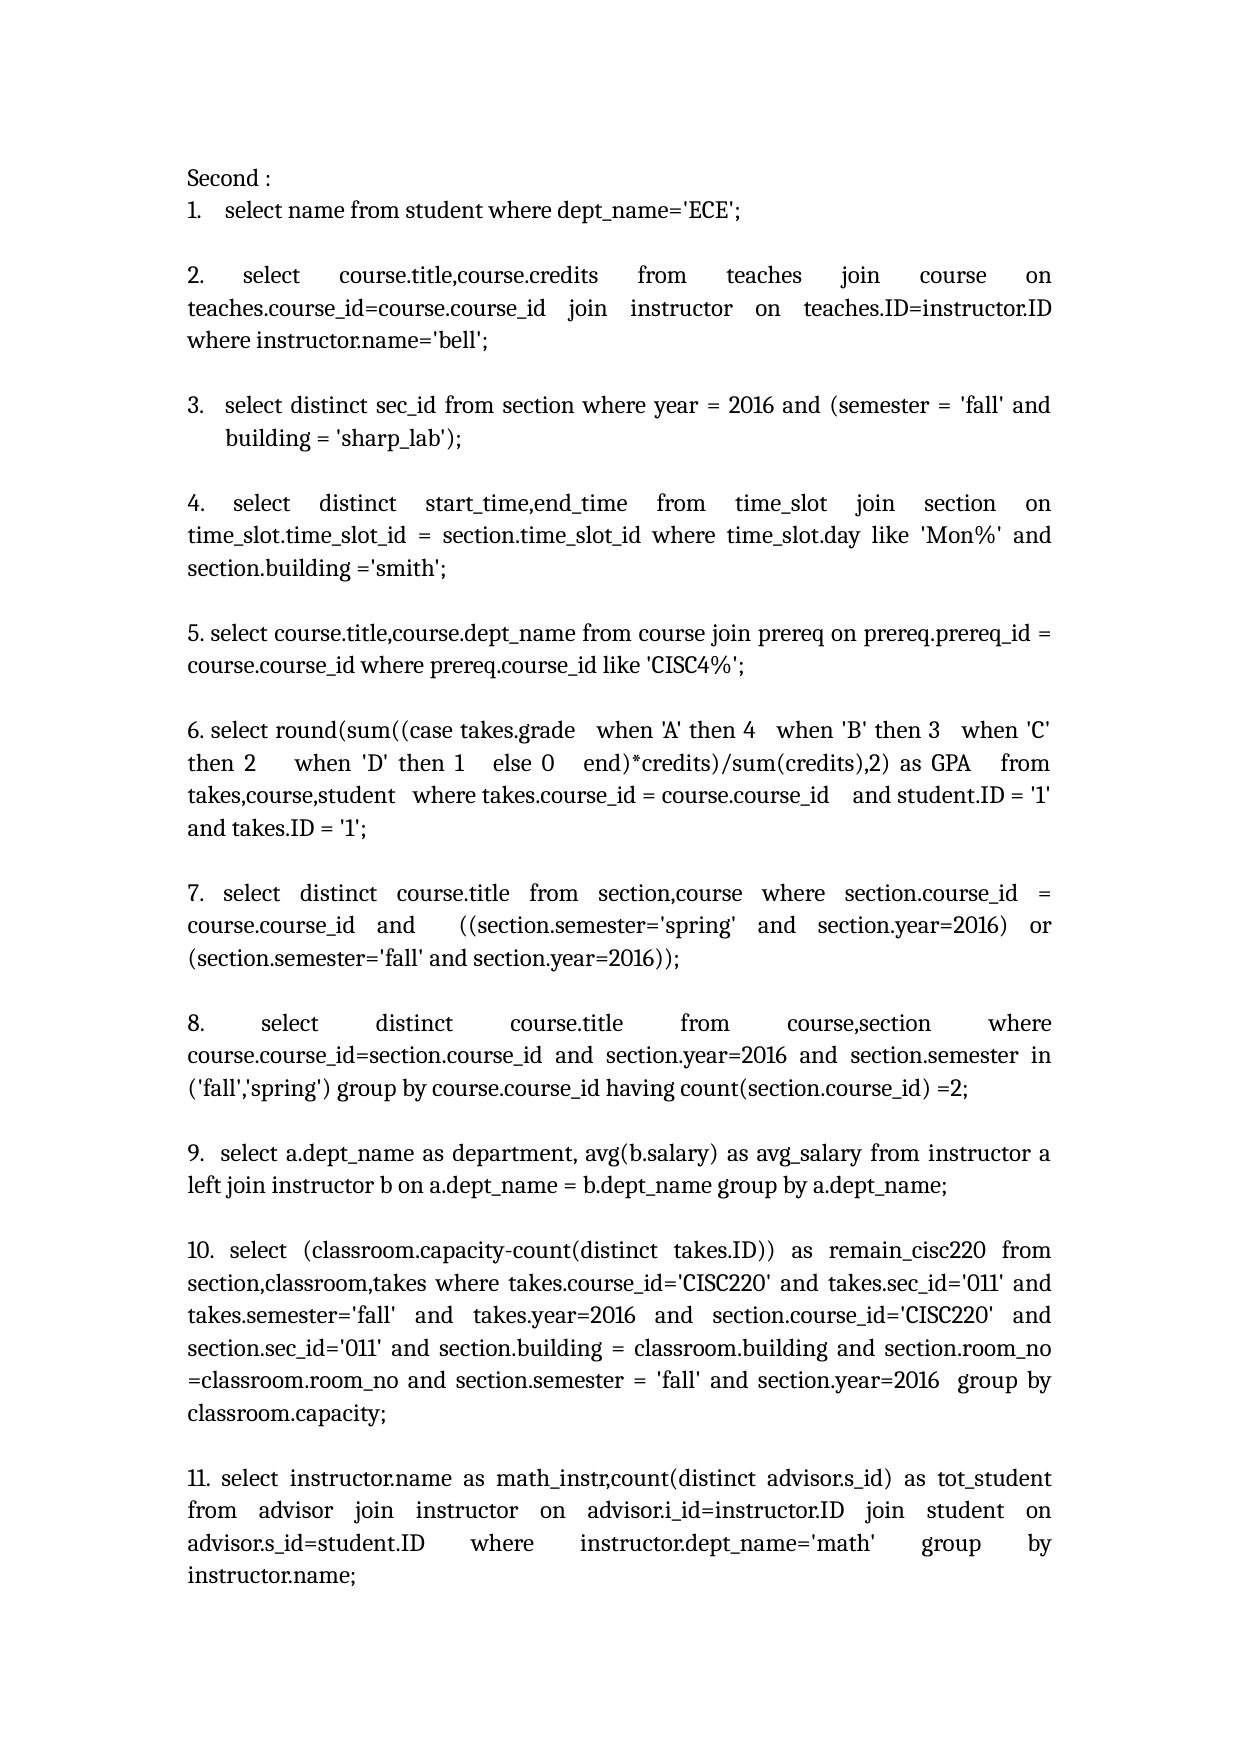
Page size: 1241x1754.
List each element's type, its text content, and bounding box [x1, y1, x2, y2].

text 10. select (classroom.capacity-count(distinct takes.ID)) as remain_cisc220 from section,classroom,takes where takes.course_id='CISC220' and takes.sec_id='011' and takes.semester='fall' and takes.year=2016 and section.course_id='CISC220' and section.sec_id='011' and section.building = classroom.building and section.room_no =classroom.room_no and section.semester = 'fall' and section.year=2016 group by classroom.capacity; [187, 1234, 1053, 1429]
text 6. select round(sum((case takes.grade when 'A' then 4 when 'B' then 3 when 'C' then 2 when 'D' then 1 else 0 end)*credits)/sum(credits),2) as GPA from takes,course,student where takes.course_id = course.course_id and student.ID = '1' and takes.ID = '1'; [187, 714, 1053, 844]
list select distinct sec_id from section where year = 2016 and (semester = 'fall' and building = 'sharp_lab'); [187, 389, 1053, 454]
text Second : [187, 162, 1053, 194]
text 7. select distinct course.title from section,course where section.course_id = course.course_id and ((section.semester='spring' and section.year=2016) or (section.semester='fall' and section.year=2016)); [187, 877, 1053, 974]
list select name from student where dept_name='ECE'; [187, 194, 1053, 227]
text 5. select course.title,course.dept_name from course join prereq on prereq.prereq_id = course.course_id where prereq.course_id like 'CISC4%'; [187, 617, 1053, 682]
text 4. select distinct start_time,end_time from time_slot join section on time_slot.time_slot_id = section.time_slot_id where time_slot.day like 'Mon%' and section.building ='smith'; [187, 487, 1053, 584]
text 11. select instructor.name as math_instr,count(distinct advisor.s_id) as tot_student from advisor join instructor on advisor.i_id=instructor.ID join student on advisor.s_id=student.ID where instructor.dept_name='math' group by instructor.name; [187, 1462, 1053, 1592]
text 2. select course.title,course.credits from teaches join course on teaches.course_id=course.course_id join instructor on teaches.ID=instructor.ID where instructor.name='bell'; [187, 259, 1053, 357]
text 8. select distinct course.title from course,section where course.course_id=section.course_id and section.year=2016 and section.semester in ('fall','spring') group by course.course_id having count(section.course_id) =2; [187, 1007, 1053, 1104]
text 9. select a.dept_name as department, avg(b.salary) as avg_salary from instructor a left join instructor b on a.dept_name = b.dept_name group by a.dept_name; [187, 1137, 1053, 1202]
